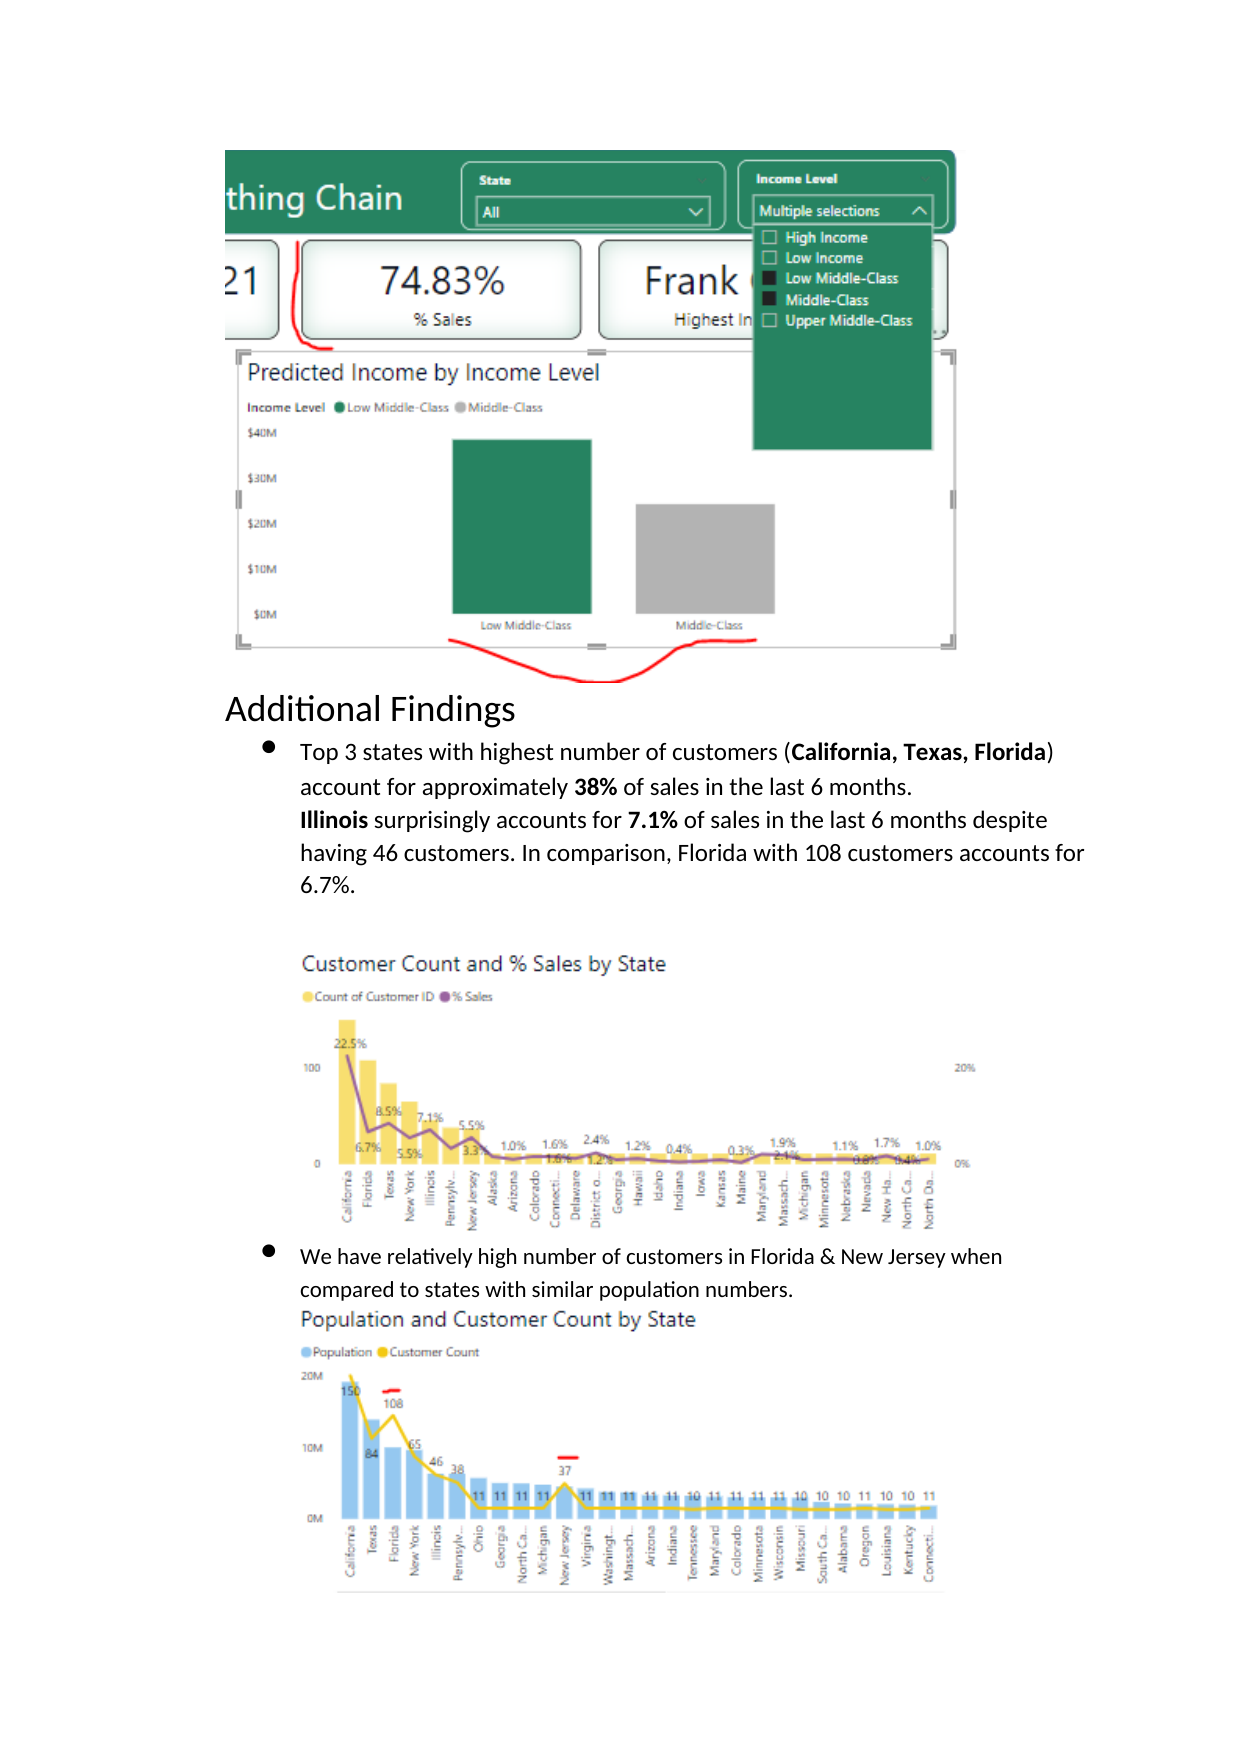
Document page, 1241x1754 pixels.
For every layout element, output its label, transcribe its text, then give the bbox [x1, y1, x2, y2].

list Top 3 states with highest number of customers (California, Texas, Florida) account for approximately 38% of sales in the last 6 months. Illinois surprisingly accounts for 7.1% of sales in the last 6 months despite having 46 customers. In comparison, Florida with 108 customers accounts for 6.7%. [262, 734, 1090, 900]
list We have relatively high number of customers in Florida & New Jersey when compared to states with similar population numbers. [262, 1239, 1090, 1303]
picture [300, 952, 977, 1237]
list Additional Findings [225, 685, 1090, 731]
picture [225, 150, 966, 683]
picture [300, 1305, 952, 1593]
